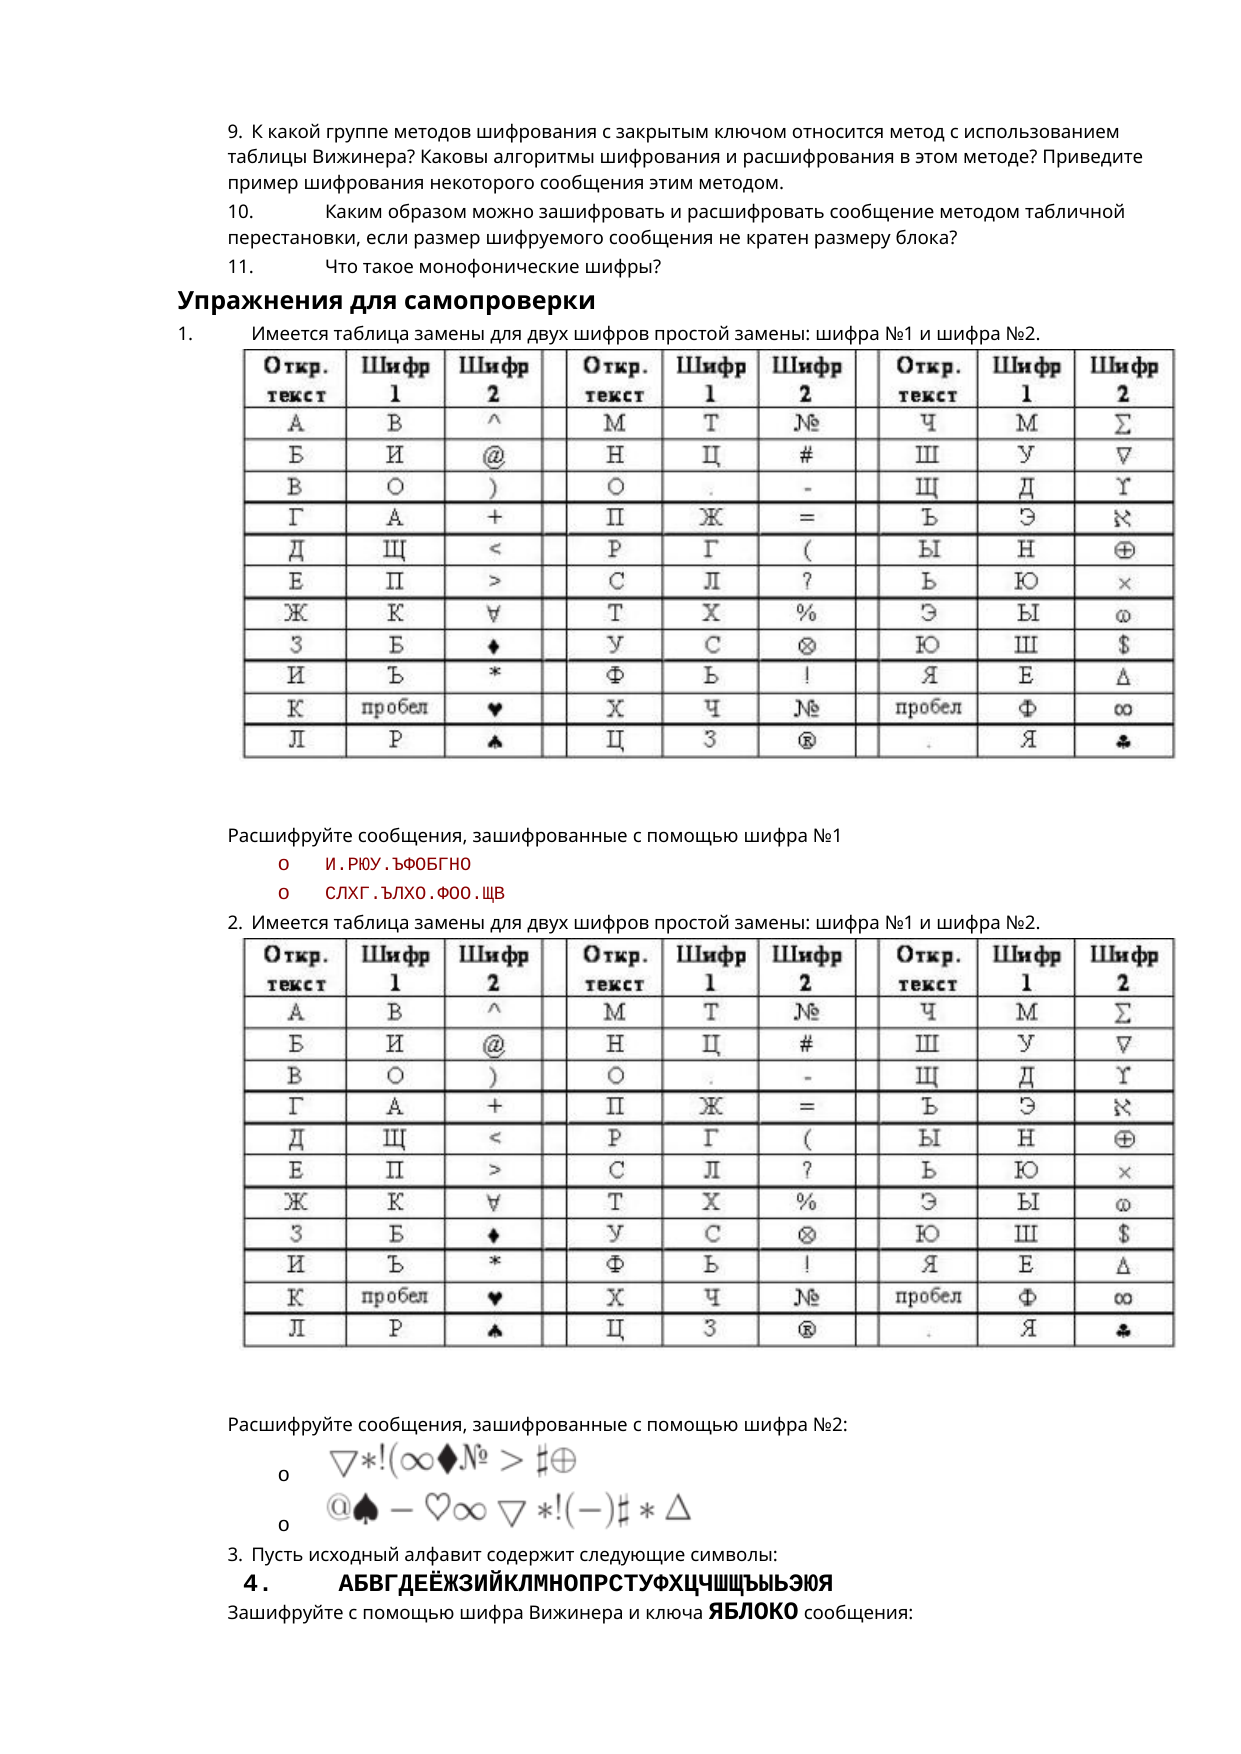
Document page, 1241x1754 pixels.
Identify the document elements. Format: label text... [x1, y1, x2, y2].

picture [227, 938, 1196, 1379]
list Имеется таблица замены для двух шифров простой замены: шифра №1 и шифра №2. [177, 320, 1152, 346]
list Что такое монофонические шифры? [227, 253, 1152, 279]
list АБВГДЕЁЖЗИЙКЛМНОПРСТУФХЦЧШЩЪЫЬЭЮЯ [243, 1570, 1152, 1598]
text Зашифруйте с помощью шифра Вижинера и ключа ЯБЛОКО сообщения: [227, 1598, 1152, 1627]
list Имеется таблица замены для двух шифров простой замены: шифра №1 и шифра №2. [227, 909, 1152, 935]
list Каким образом можно зашифровать и расшифровать сообщение методом табличной перестановки, если размер шифруемого сообщения не кратен размеру блока? [227, 198, 1152, 249]
text Упражнения для самопроверки [177, 282, 1152, 317]
picture [227, 349, 1196, 790]
list Пусть исходный алфавит содержит следующие символы: [227, 1541, 1152, 1566]
picture [324, 1491, 694, 1531]
list К какой группе методов шифрования с закрытым ключом относится метод с использованием таблицы Вижинера? Каковы алгоритмы шифрования и расшифрования в этом методе? Приведите пример шифрования некоторого сообщения этим методом. [227, 118, 1152, 195]
picture [324, 1441, 584, 1481]
text Расшифруйте сообщения, зашифрованные с помощью шифра №2: [227, 1412, 1152, 1437]
list CЛХГ.ЪЛХО.ФОО.ЩВ [277, 881, 1152, 906]
list И.РЮУ.ЪФОБГНО [277, 852, 1152, 877]
text Расшифруйте сообщения, зашифрованные с помощью шифра №1 [227, 823, 1152, 848]
